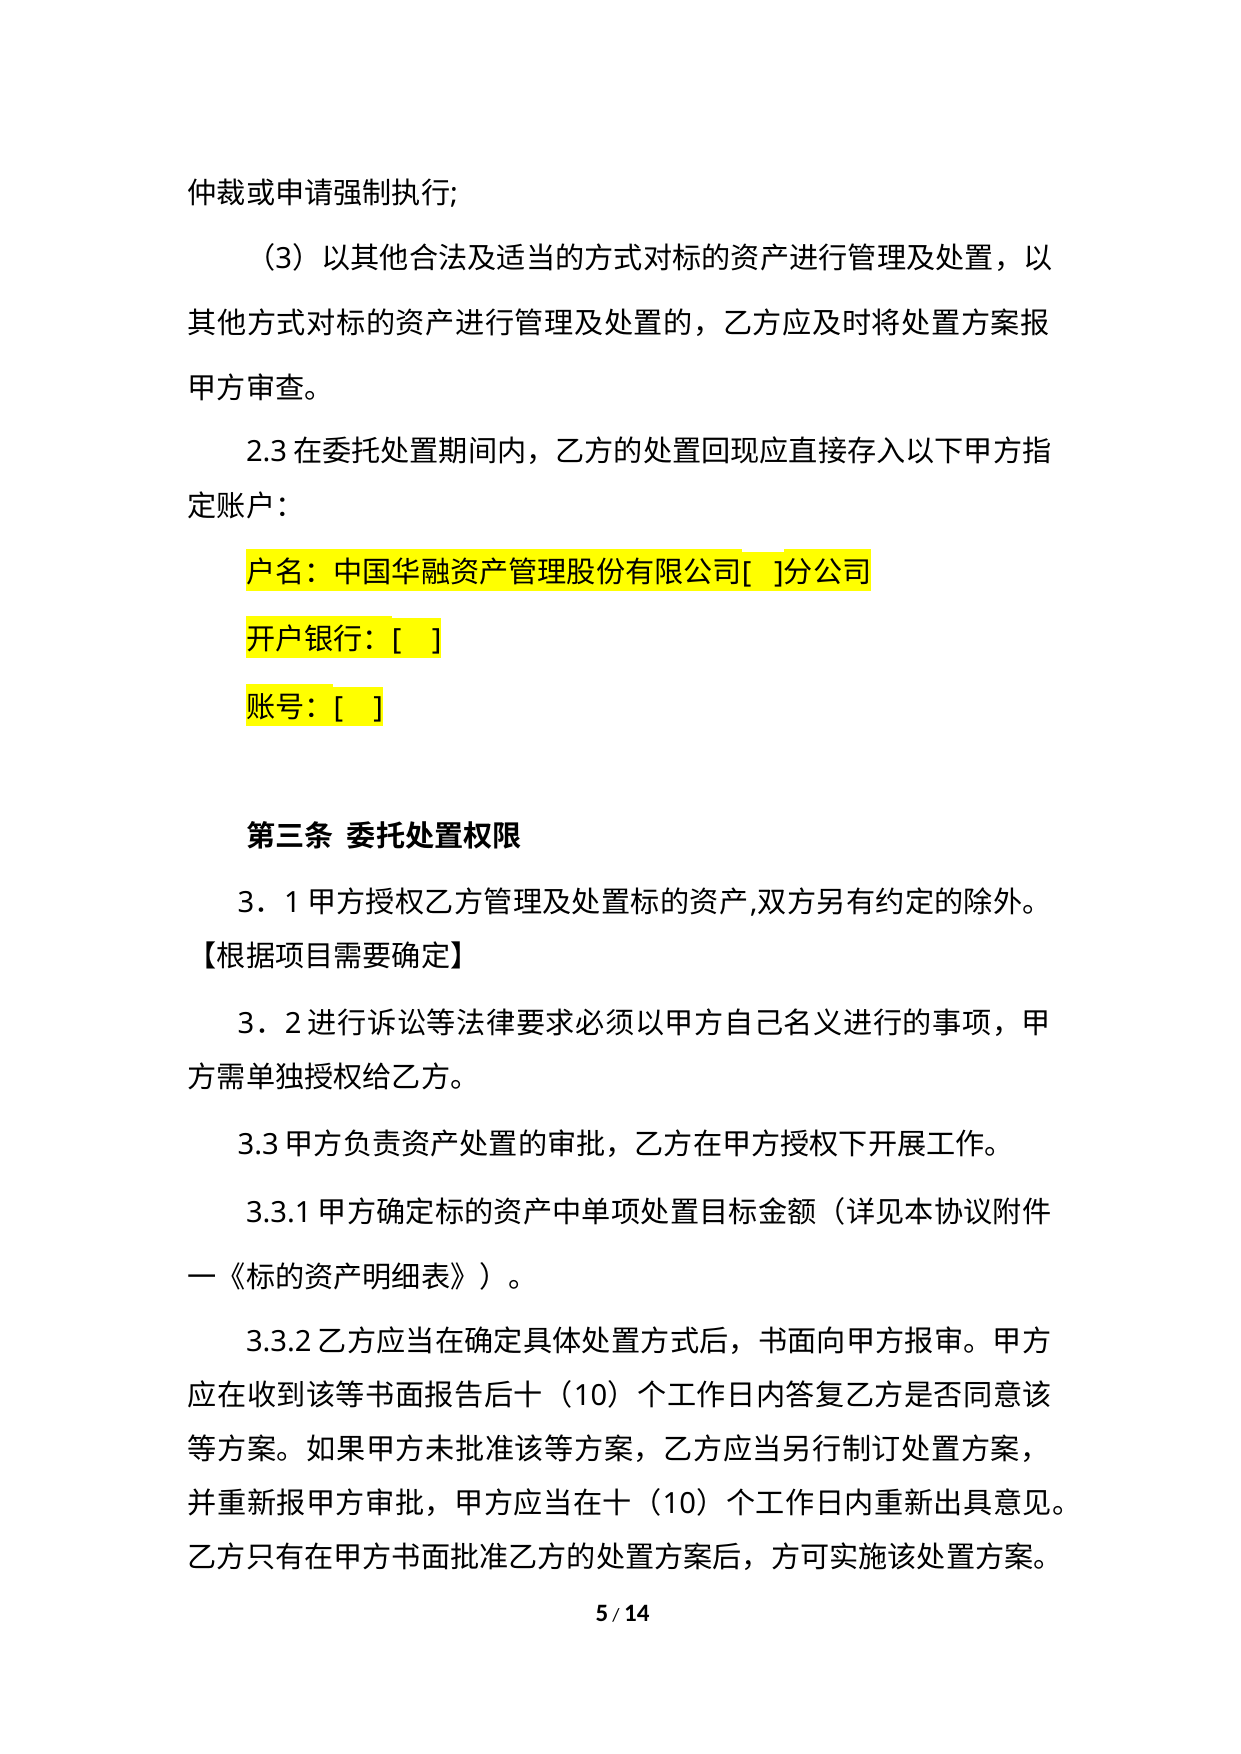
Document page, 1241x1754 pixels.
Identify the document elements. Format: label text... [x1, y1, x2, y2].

text 3.3甲方负责资产处置的审批，乙方在甲方授权下开展工作。 [187, 1111, 1053, 1165]
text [187, 158, 1053, 223]
text 户名：中国华融资产管理股份有限公司[ ]分公司 [187, 539, 1053, 593]
text 3.3.2乙方应当在确定具体处置方式后，书面向甲方报审。甲方应在收到该等书面报告后十（10）个工作日内答复乙方是否同意该等方案。如果甲方未批准该等方案，乙方应当另行制订处置方案，并重新报甲方审批，甲方应当在十（10）个工作日内重新出具意见。乙方只有在甲方书面批准乙方的处置方案后，方可实施该处置方案。 [187, 1308, 1053, 1578]
text 开户银行：[ ] [187, 606, 1053, 660]
text 第三条 委托处置权限 [187, 803, 1053, 857]
text 3．1甲方授权乙方管理及处置标的资产,双方另有约定的除外。【根据项目需要确定】 [187, 869, 1053, 978]
text 2.3在委托处置期间内，乙方的处置回现应直接存入以下甲方指定账户： [187, 418, 1053, 527]
text 账号：[ ] [187, 673, 1053, 738]
text （3）以其他合法及适当的方式对标的资产进行管理及处置，以其他方式对标的资产进行管理及处置的，乙方应及时将处置方案报甲方审查。 [187, 223, 1053, 418]
text 3.3.1甲方确定标的资产中单项处置目标金额（详见本协议附件一《标的资产明细表》）。 [187, 1178, 1053, 1308]
text 3．2进行诉讼等法律要求必须以甲方自己名义进行的事项，甲方需单独授权给乙方。 [187, 990, 1053, 1098]
